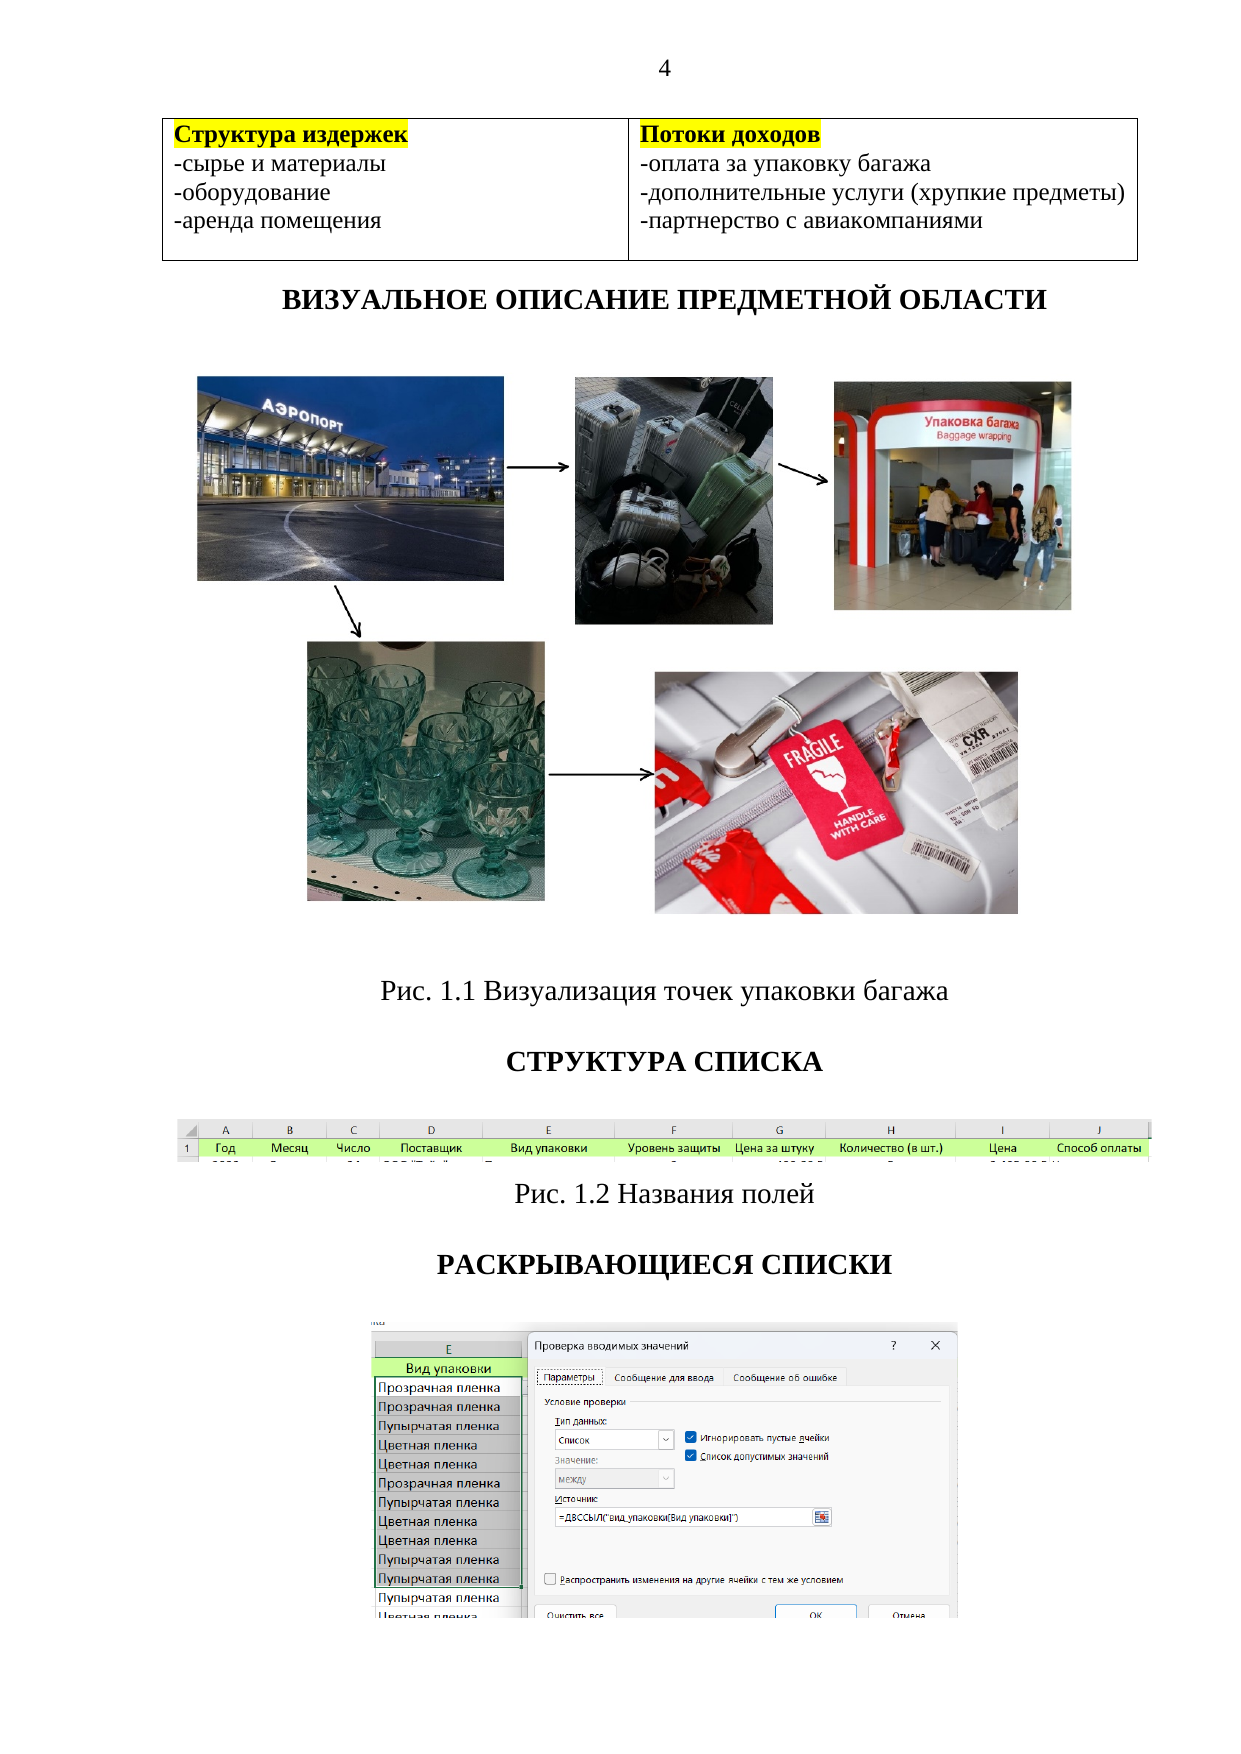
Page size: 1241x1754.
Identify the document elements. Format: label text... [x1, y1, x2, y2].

list Рис. 1.1 Визуализация точек упаковки багажа [177, 973, 1152, 1006]
list СТРУКТУРА СПИСКА [177, 1044, 1152, 1077]
list Рис. 1.2 Названия полей [177, 1176, 1152, 1209]
picture [177, 1119, 1152, 1162]
picture [179, 357, 1149, 959]
table_cell Структура издержек -сырье и материалы -оборудование -аренда помещения [163, 119, 628, 260]
list ВИЗУАЛЬНОЕ ОПИСАНИЕ ПРЕДМЕТНОЙ ОБЛАСТИ [177, 282, 1152, 315]
table_cell Потоки доходов -оплата за упаковку багажа -дополнительные услуги (хрупкие предметы) -партнерство с авиакомпаниями [629, 119, 1137, 260]
list РАСКРЫВАЮЩИЕСЯ СПИСКИ [177, 1247, 1152, 1280]
picture [371, 1322, 958, 1618]
